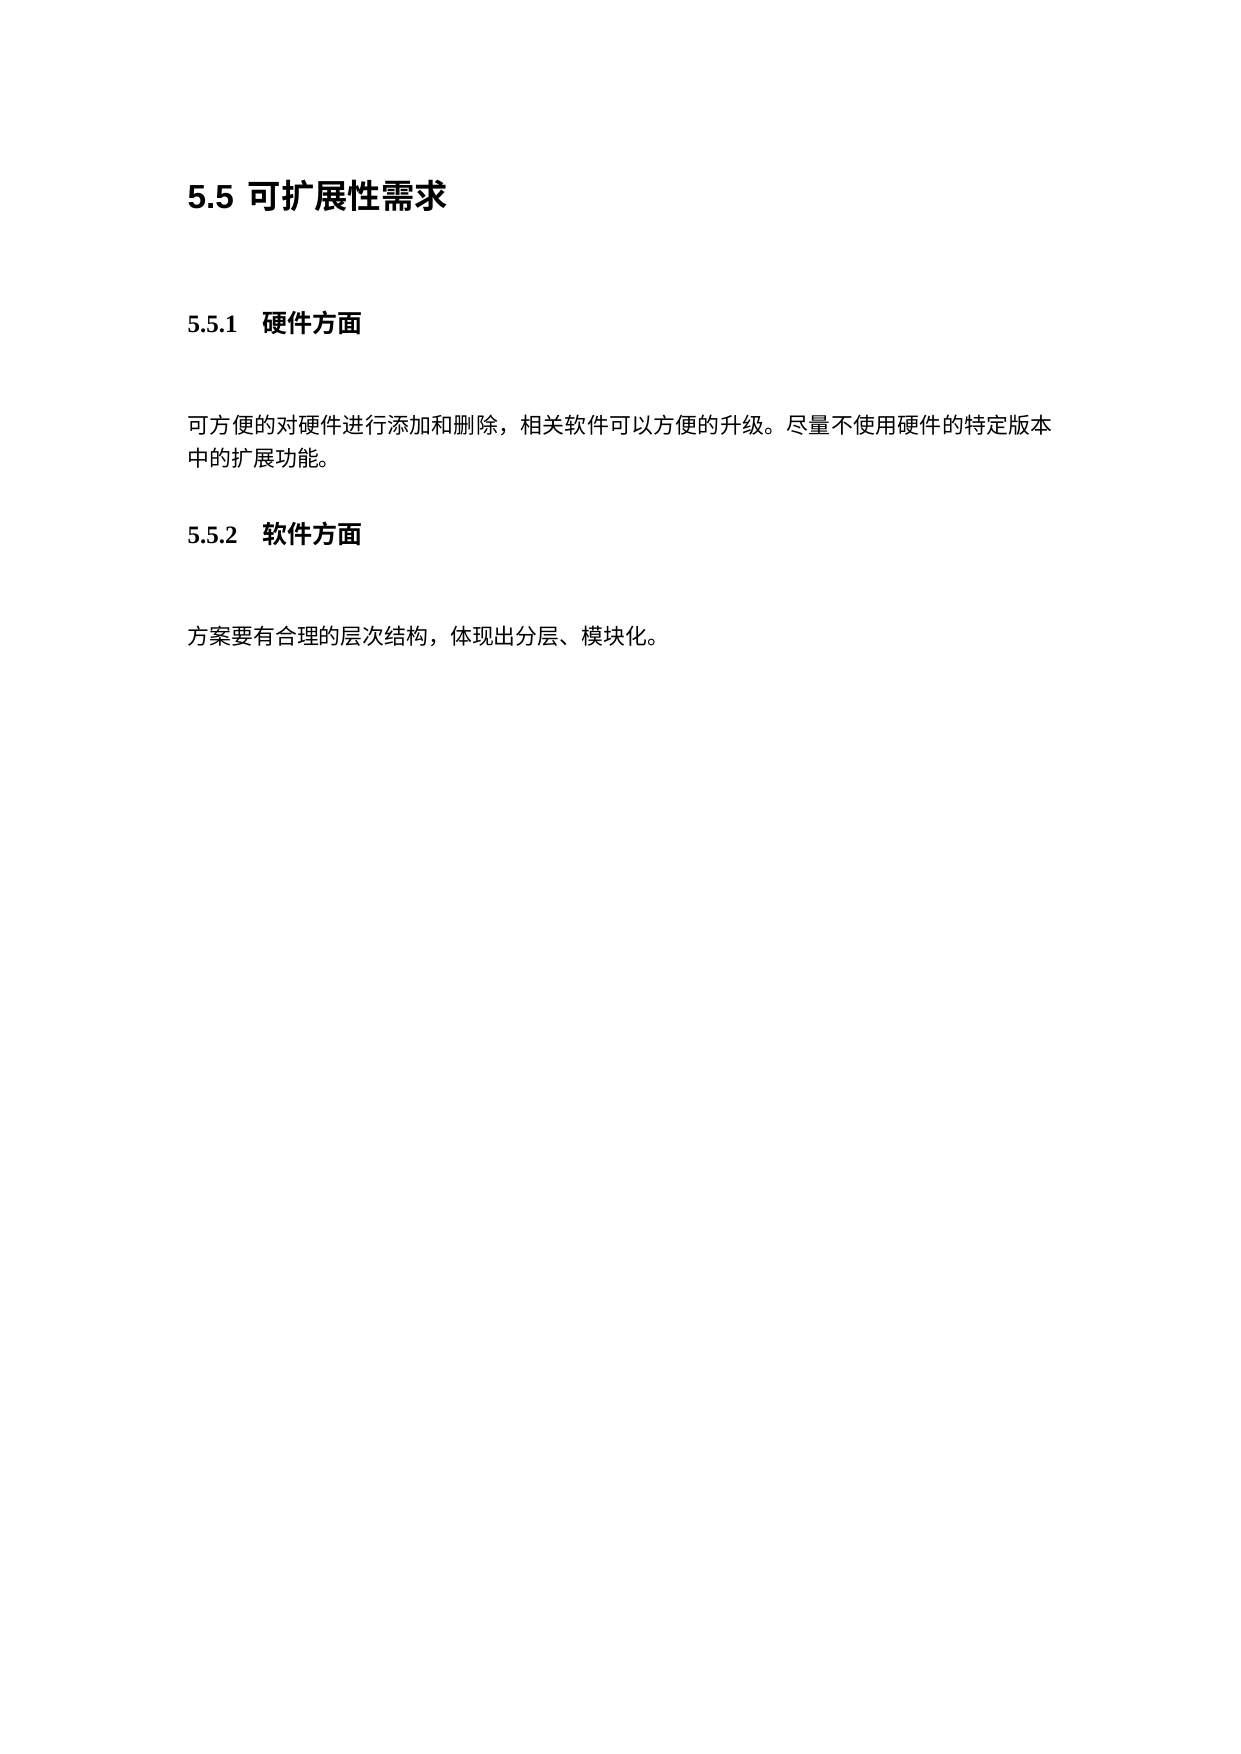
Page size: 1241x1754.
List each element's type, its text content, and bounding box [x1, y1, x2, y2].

subtitle 硬件方面 [187, 289, 1053, 354]
text 可方便的对硬件进行添加和删除，相关软件可以方便的升级。尽量不使用硬件的特定版本中的扩展功能。 [187, 408, 1053, 473]
text 方案要有合理的层次结构，体现出分层、模块化。 [187, 618, 1053, 651]
subtitle 软件方面 [187, 500, 1053, 565]
subtitle 可扩展性需求 [187, 162, 1053, 227]
